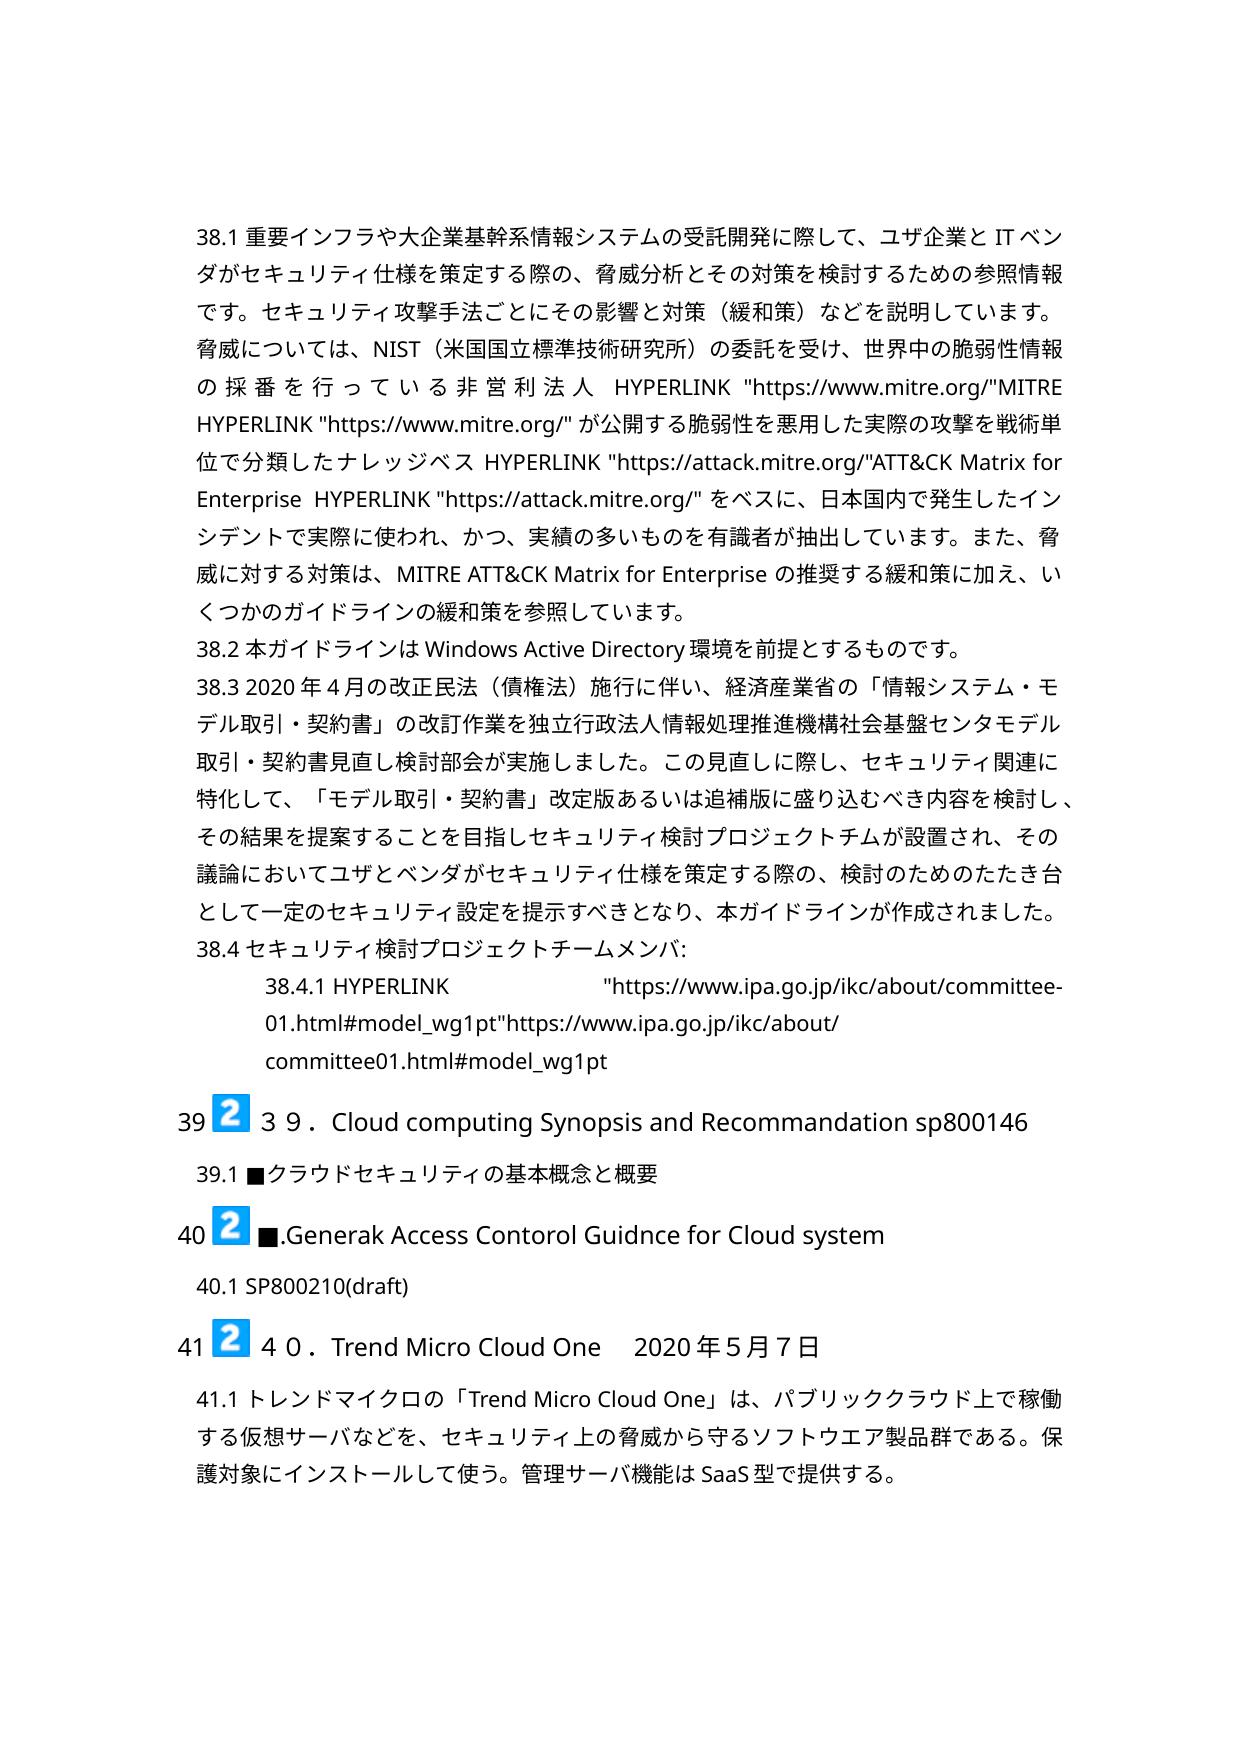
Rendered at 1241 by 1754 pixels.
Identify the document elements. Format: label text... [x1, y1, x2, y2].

text HYPERLINK "https://www.ipa.go.jp/ikc/about/committee-01.html#model_wg1pt"https://www.ipa.go.jp/ikc/about/committee01.html#model_wg1pt [265, 967, 1063, 1079]
text セキュリティ検討プロジェクトチームメンバ: [196, 929, 1063, 967]
text ■.Generak Access Contorol Guidnce for Cloud system [177, 1192, 1063, 1267]
picture [212, 1319, 250, 1357]
picture [212, 1206, 250, 1245]
text 重要インフラや大企業基幹系情報システムの受託開発に際して、ユザ企業とITベンダがセキュリティ仕様を策定する際の、脅威分析とその対策を検討するための参照情報です。セキュリティ攻撃手法ごとにその影響と対策（緩和策）などを説明しています。脅威については、NIST（米国国立標準技術研究所）の委託を受け、世界中の脆弱性情報の採番を行っている非営利法人 HYPERLINK "https://www.mitre.org/"MITRE HYPERLINK "https://www.mitre.org/" が公開する脆弱性を悪用した実際の攻撃を戦術単位で分類したナレッジベス HYPERLINK "https://attack.mitre.org/"ATT&CK Matrix for Enterprise HYPERLINK "https://attack.mitre.org/" をベスに、日本国内で発生したインシデントで実際に使われ、かつ、実績の多いものを有識者が抽出しています。また、脅威に対する対策は、MITRE ATT&CK Matrix for Enterprise の推奨する緩和策に加え、いくつかのガイドラインの緩和策を参照しています。 [196, 217, 1063, 629]
text ４０．Trend Micro Cloud One 2020年５月７日 [177, 1304, 1063, 1379]
text SP800210(draft) [196, 1267, 1063, 1304]
text ■クラウドセキュリティの基本概念と概要 [196, 1154, 1063, 1192]
text ３９．Cloud computing Synopsis and Recommandation sp800146 [177, 1079, 1063, 1154]
picture [212, 1094, 250, 1132]
text トレンドマイクロの「Trend Micro Cloud One」は、パブリッククラウド上で稼働する仮想サーバなどを、セキュリティ上の脅威から守るソフトウエア製品群である。保護対象にインストールして使う。管理サーバ機能はSaaS型で提供する。 [196, 1379, 1063, 1492]
text 本ガイドラインはWindows Active Directory環境を前提とするものです。 [196, 629, 1063, 667]
text 2020年4月の改正民法（債権法）施行に伴い、経済産業省の「情報システム・モデル取引・契約書」の改訂作業を独立行政法人情報処理推進機構社会基盤センタモデル取引・契約書見直し検討部会が実施しました。この見直しに際し、セキュリティ関連に特化して、「モデル取引・契約書」改定版あるいは追補版に盛り込むべき内容を検討し、その結果を提案することを目指しセキュリティ検討プロジェクトチムが設置され、その議論においてユザとベンダがセキュリティ仕様を策定する際の、検討のためのたたき台として一定のセキュリティ設定を提示すべきとなり、本ガイドラインが作成されました。 [196, 667, 1063, 929]
